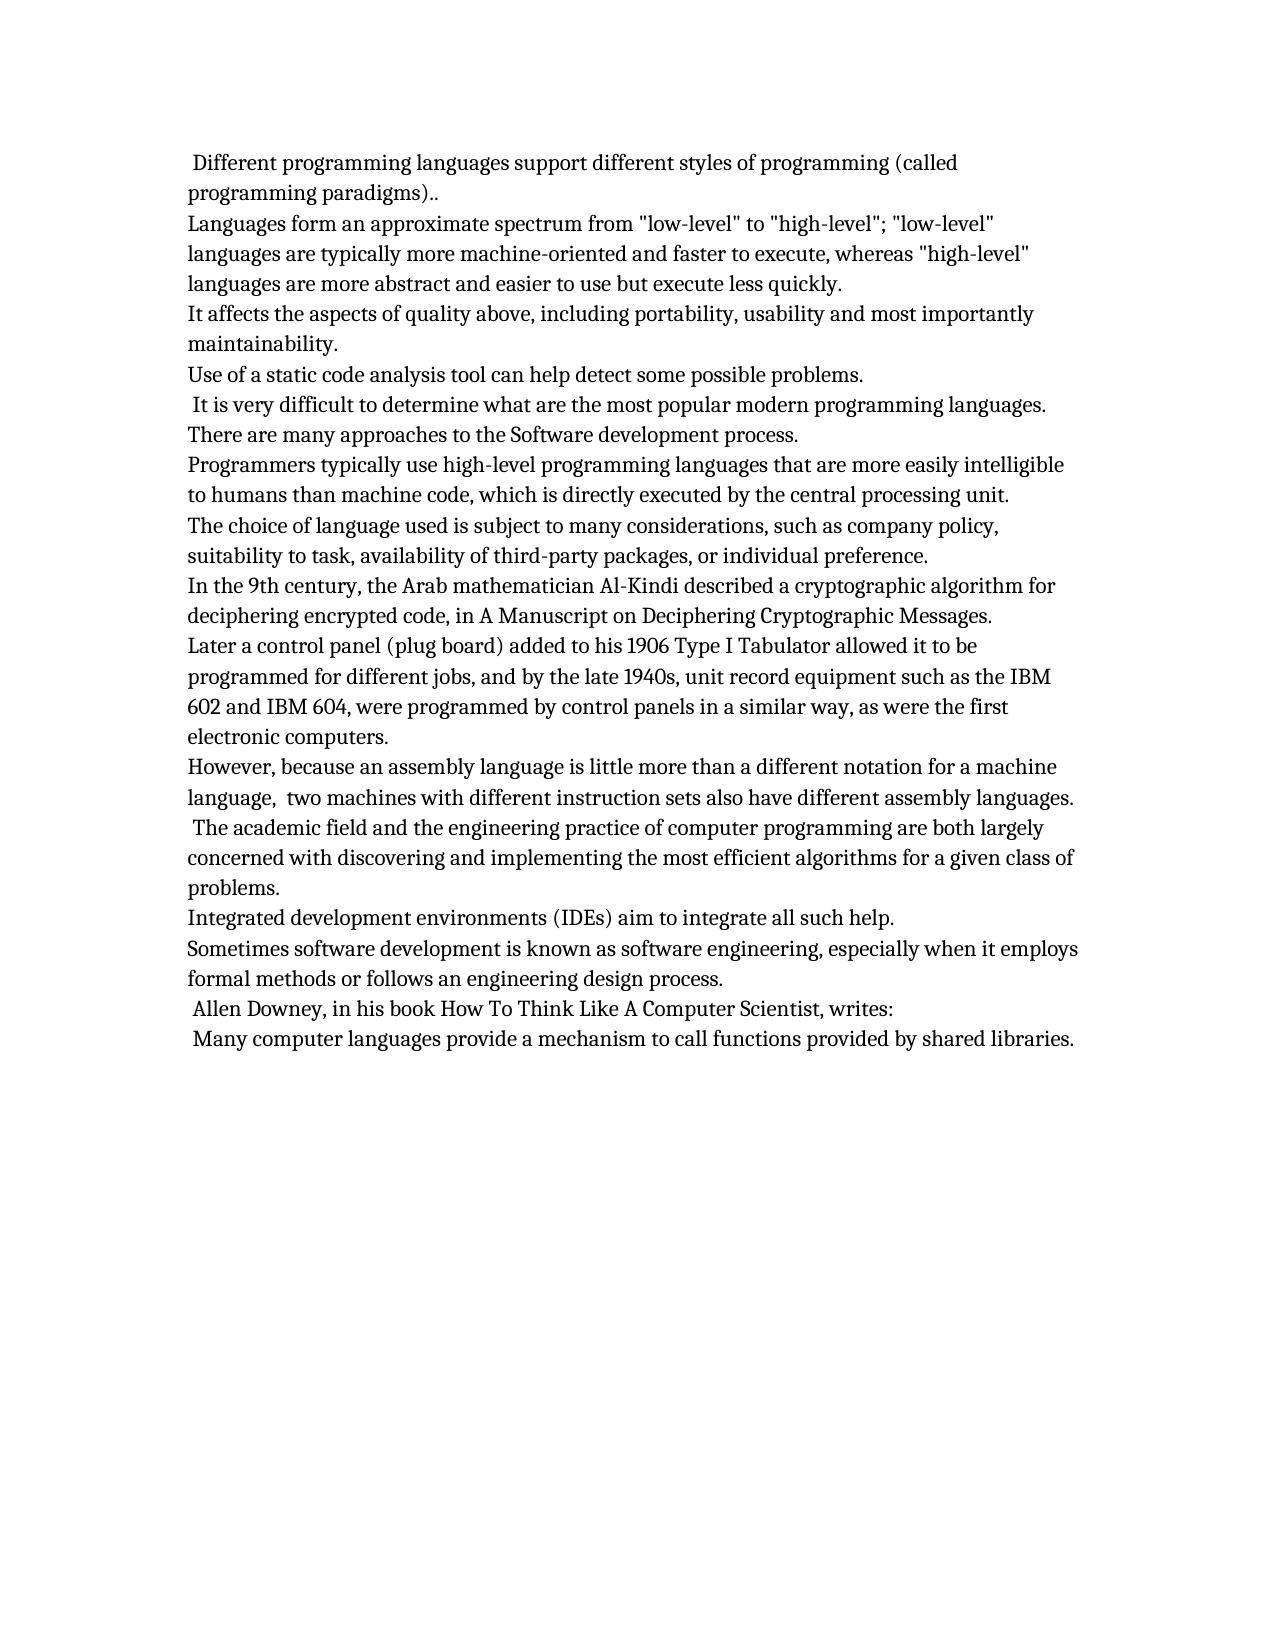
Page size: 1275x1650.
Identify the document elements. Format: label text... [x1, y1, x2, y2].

text Different programming languages support different styles of programming (called programming paradigms).. Languages form an approximate spectrum from "low-level" to "high-level"; "low-level" languages are typically more machine-oriented and faster to execute, whereas "high-level" languages are more abstract and easier to use but execute less quickly. It affects the aspects of quality above, including portability, usability and most importantly maintainability. Use of a static code analysis tool can help detect some possible problems. It is very difficult to determine what are the most popular modern programming languages. There are many approaches to the Software development process. Programmers typically use high-level programming languages that are more easily intelligible to humans than machine code, which is directly executed by the central processing unit. The choice of language used is subject to many considerations, such as company policy, suitability to task, availability of third-party packages, or individual preference. In the 9th century, the Arab mathematician Al-Kindi described a cryptographic algorithm for deciphering encrypted code, in A Manuscript on Deciphering Cryptographic Messages. Later a control panel (plug board) added to his 1906 Type I Tabulator allowed it to be programmed for different jobs, and by the late 1940s, unit record equipment such as the IBM 602 and IBM 604, were programmed by control panels in a similar way, as were the first electronic computers. However, because an assembly language is little more than a different notation for a machine language, two machines with different instruction sets also have different assembly languages. The academic field and the engineering practice of computer programming are both largely concerned with discovering and implementing the most efficient algorithms for a given class of problems. Integrated development environments (IDEs) aim to integrate all such help. Sometimes software development is known as software engineering, especially when it employs formal methods or follows an engineering design process. Allen Downey, in his book How To Think Like A Computer Scientist, writes: Many computer languages provide a mechanism to call functions provided by shared libraries. [187, 150, 1087, 1052]
